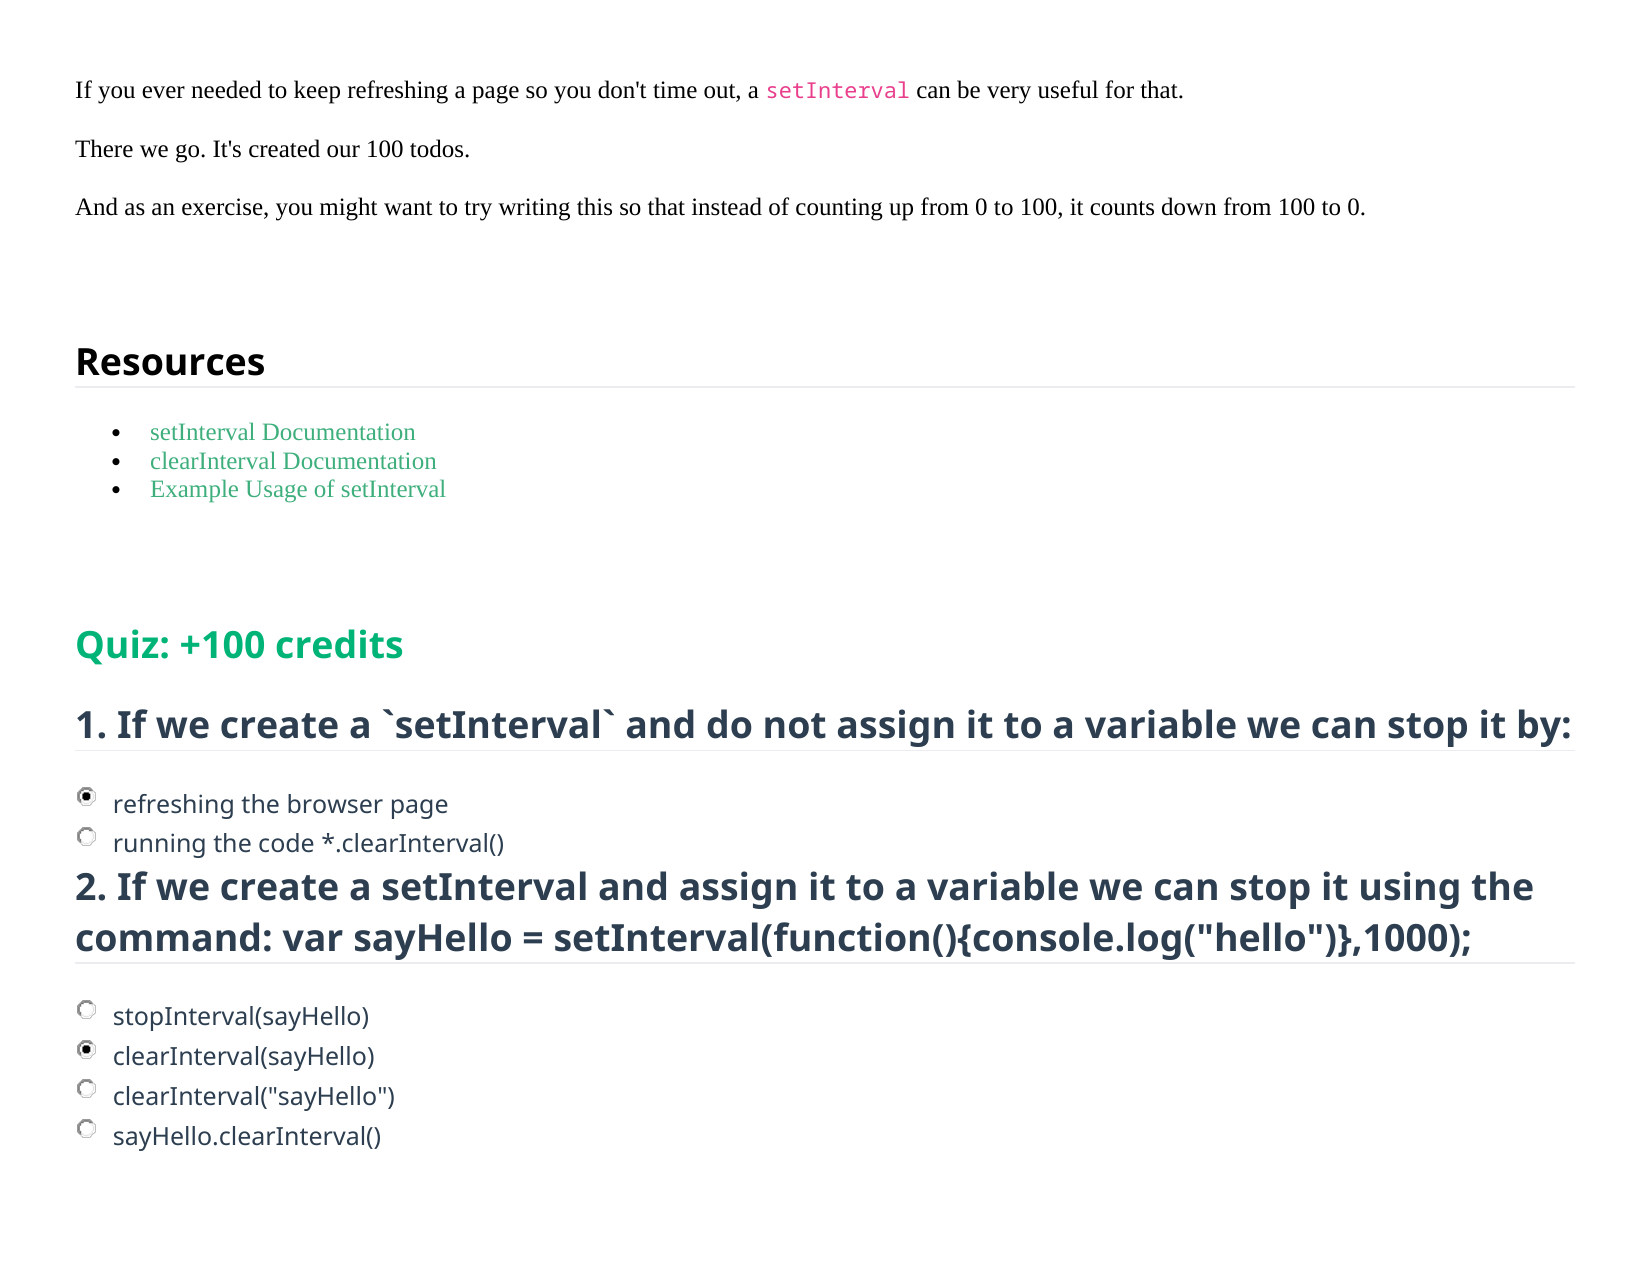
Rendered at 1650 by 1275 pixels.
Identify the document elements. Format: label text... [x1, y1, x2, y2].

text refreshing the browser page [75, 780, 1575, 820]
text running the code *.clearInterval() [75, 820, 1575, 860]
text sayHello.clearInterval() [75, 1113, 1575, 1153]
text If you ever needed to keep refreshing a page so you don't time out, a setInterval can be very useful for that. [75, 75, 1575, 105]
list Example Usage of setInterval [112, 474, 1575, 503]
text There we go. It's created our 100 todos. [75, 134, 1575, 163]
text clearInterval(sayHello) [75, 1033, 1575, 1073]
list setInterval Documentation [112, 417, 1575, 446]
text Resources [75, 335, 1575, 386]
text 1. If we create a `setInterval` and do not assign it to a variable we can stop it by: [75, 699, 1575, 750]
text clearInterval("sayHello") [75, 1073, 1575, 1113]
text stopInterval(sayHello) [75, 993, 1575, 1033]
text And as an exercise, you might want to try writing this so that instead of counting up from 0 to 100, it counts down from 100 to 0. [75, 192, 1575, 221]
text 2. If we create a setInterval and assign it to a variable we can stop it using the command: var sayHello = setInterval(function(){console.log("hello")},1000); [75, 860, 1575, 962]
text Quiz: +100 credits [75, 618, 1575, 669]
list clearInterval Documentation [112, 446, 1575, 474]
